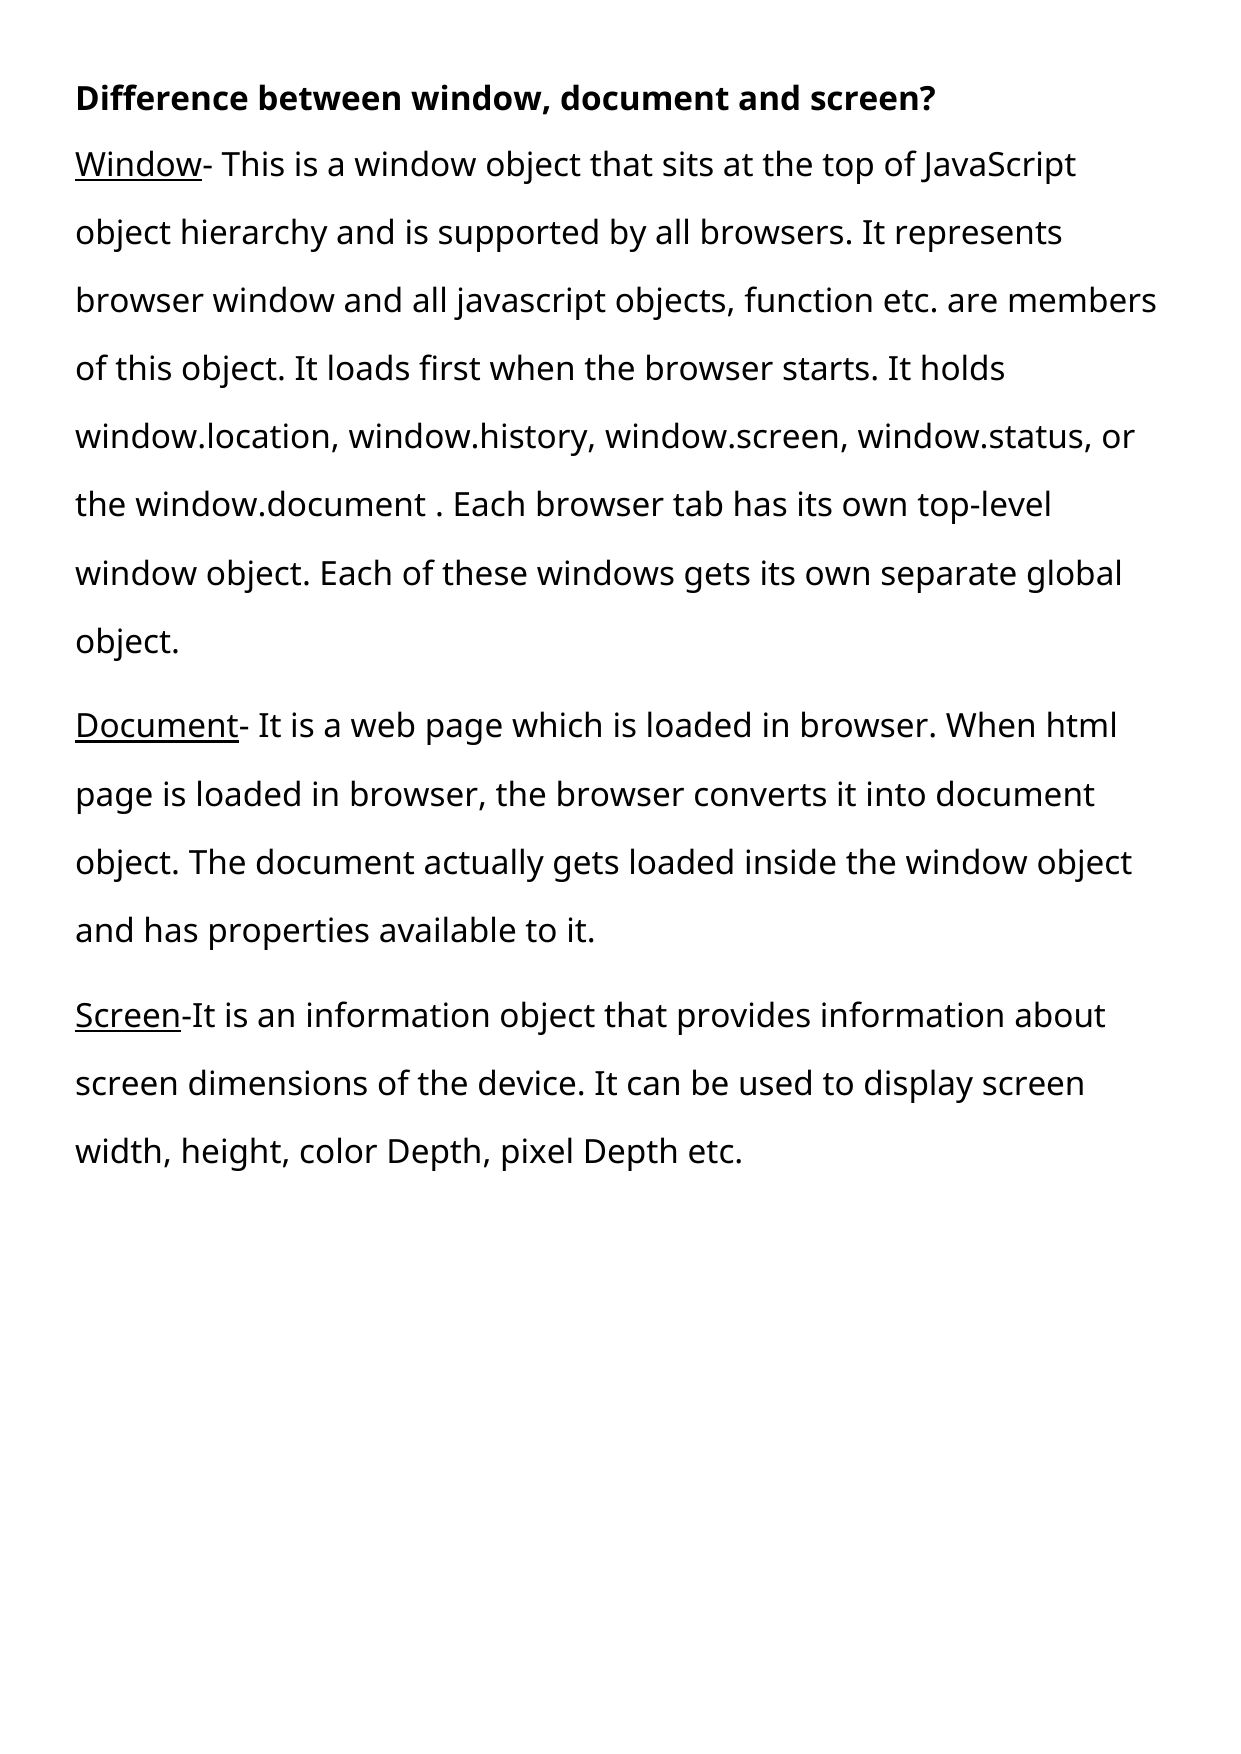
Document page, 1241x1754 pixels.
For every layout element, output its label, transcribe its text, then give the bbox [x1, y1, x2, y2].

text Difference between window, document and screen? [75, 75, 1165, 120]
text Window- This is a window object that sits at the top of JavaScript object hierarchy and is supported by all browsers. It represents browser window and all javascript objects, function etc. are members of this object. It loads first when the browser starts. It holds window.location, window.history, window.screen, window.status, or the window.document . Each browser tab has its own top-level window object. Each of these windows gets its own separate global object. [75, 141, 1165, 663]
text Document- It is a web page which is loaded in browser. When html page is loaded in browser, the browser converts it into document object. The document actually gets loaded inside the window object and has properties available to it. [75, 702, 1165, 952]
text Screen-It is an information object that provides information about screen dimensions of the device. It can be used to display screen width, height, color Depth, pixel Depth etc. [75, 991, 1165, 1173]
